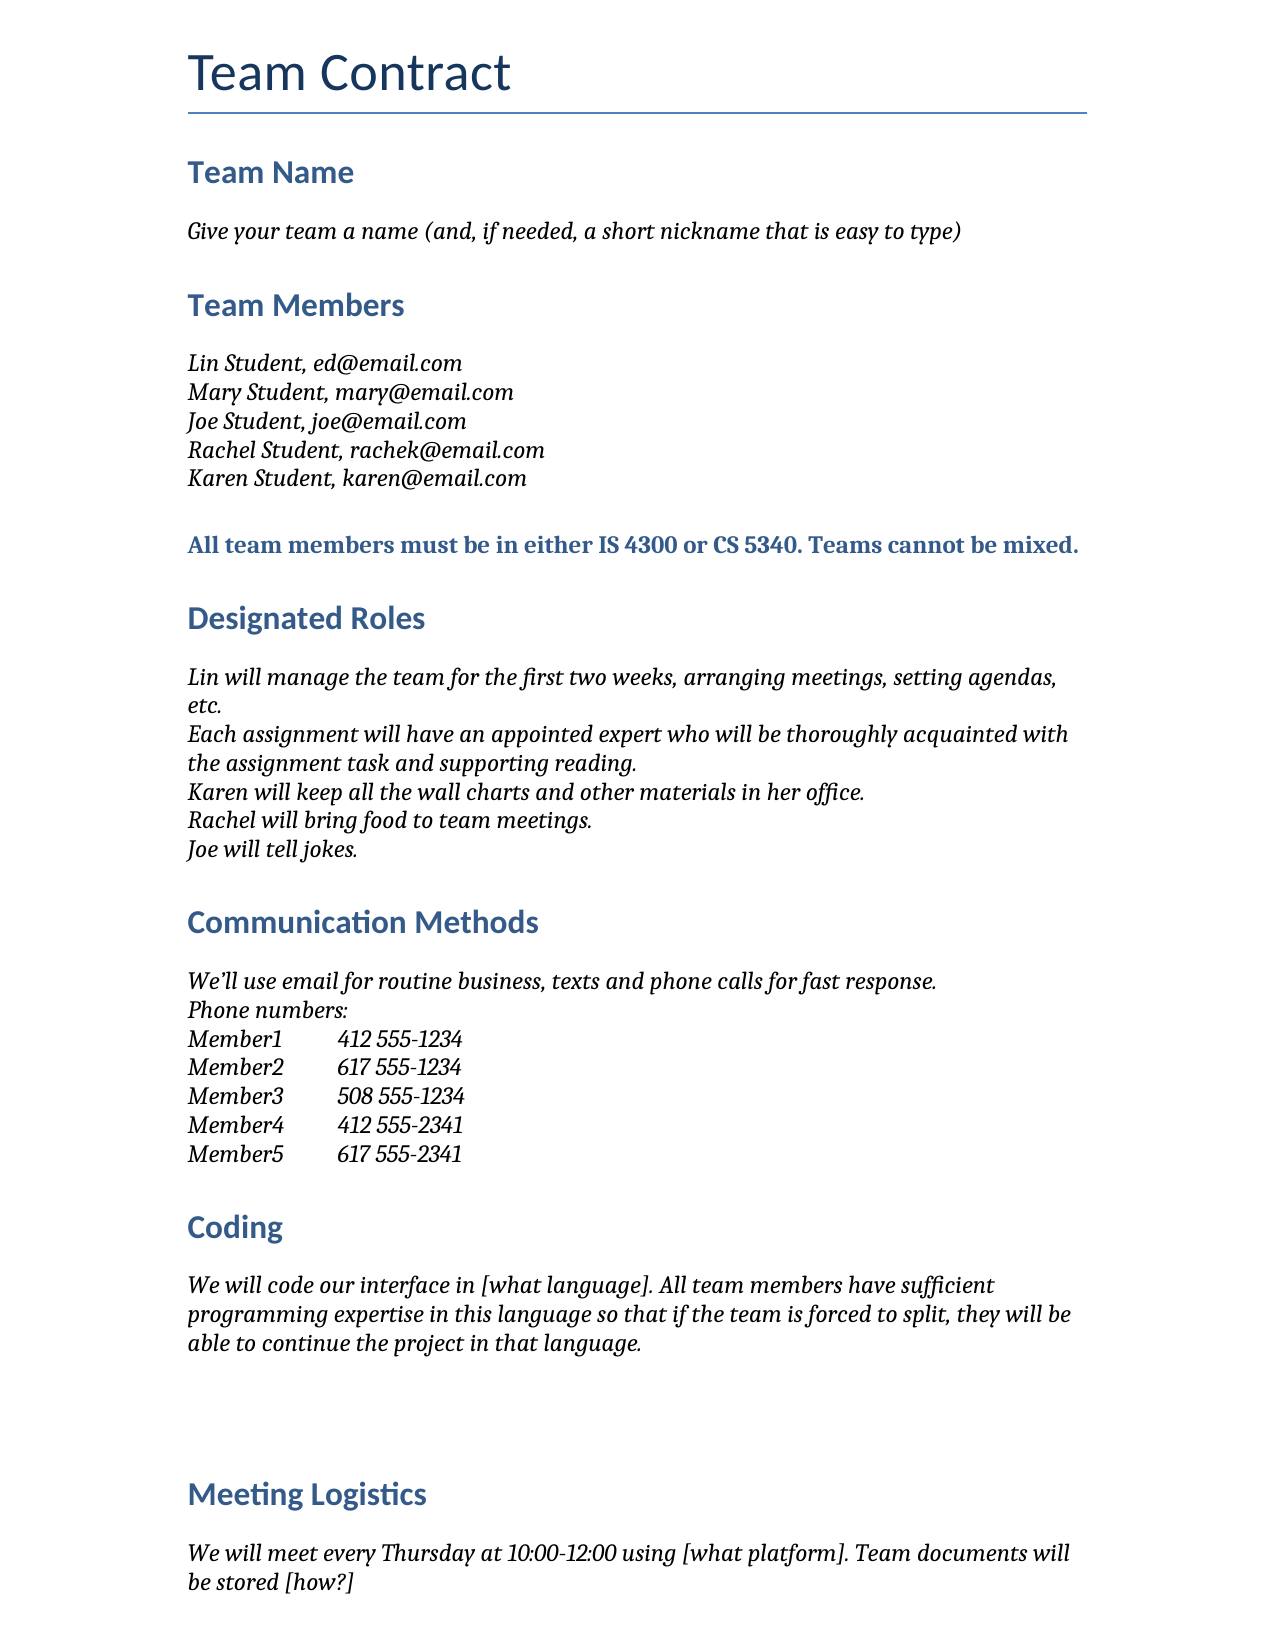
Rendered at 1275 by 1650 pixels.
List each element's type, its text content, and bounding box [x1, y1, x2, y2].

text Member5 617 555-2341 [187, 1139, 1087, 1168]
subtitle Team Name [187, 152, 1087, 192]
text Member3 508 555-1234 [187, 1082, 1087, 1111]
text Rachel will bring food to team meetings. [187, 806, 1087, 835]
text Member2 617 555-1234 [187, 1053, 1087, 1082]
text Each assignment will have an appointed expert who will be thoroughly acquainted with the assignment task and supporting reading. [187, 720, 1087, 777]
subtitle Communication Methods [187, 901, 1087, 942]
subtitle Designated Roles [187, 597, 1087, 637]
subtitle Meeting Logistics [187, 1473, 1087, 1514]
text Lin will manage the team for the first two weeks, arranging meetings, setting agendas, etc. [187, 662, 1087, 720]
text We will code our interface in [what language]. All team members have sufficient programming expertise in this language so that if the team is forced to split, they will be able to continue the project in that language. [187, 1271, 1087, 1358]
text Rachel Student, rachek@email.com [187, 436, 1087, 464]
subtitle Coding [187, 1206, 1087, 1246]
text Give your team a name (and, if needed, a short nickname that is easy to type) [187, 217, 1087, 246]
text Joe Student, joe@email.com [187, 407, 1087, 436]
text Lin Student, ed@email.com [187, 349, 1087, 378]
text Joe will tell jokes. [187, 835, 1087, 864]
subtitle All team members must be in either IS 4300 or CS 5340. Teams cannot be mixed. [187, 531, 1087, 559]
text Karen Student, karen@email.com [187, 464, 1087, 493]
text We’ll use email for routine business, texts and phone calls for fast response. [187, 967, 1087, 996]
text We will meet every Thursday at 10:00-12:00 using [what platform]. Team documents will be stored [how?] [187, 1539, 1087, 1597]
text Mary Student, mary@email.com [187, 378, 1087, 407]
title Team Contract [187, 37, 1087, 114]
text Karen will keep all the wall charts and other materials in her office. [187, 777, 1087, 806]
text Member4 412 555-2341 [187, 1111, 1087, 1139]
subtitle Team Members [187, 283, 1087, 324]
text Member1 412 555-1234 [187, 1024, 1087, 1053]
text Phone numbers: [187, 996, 1087, 1024]
